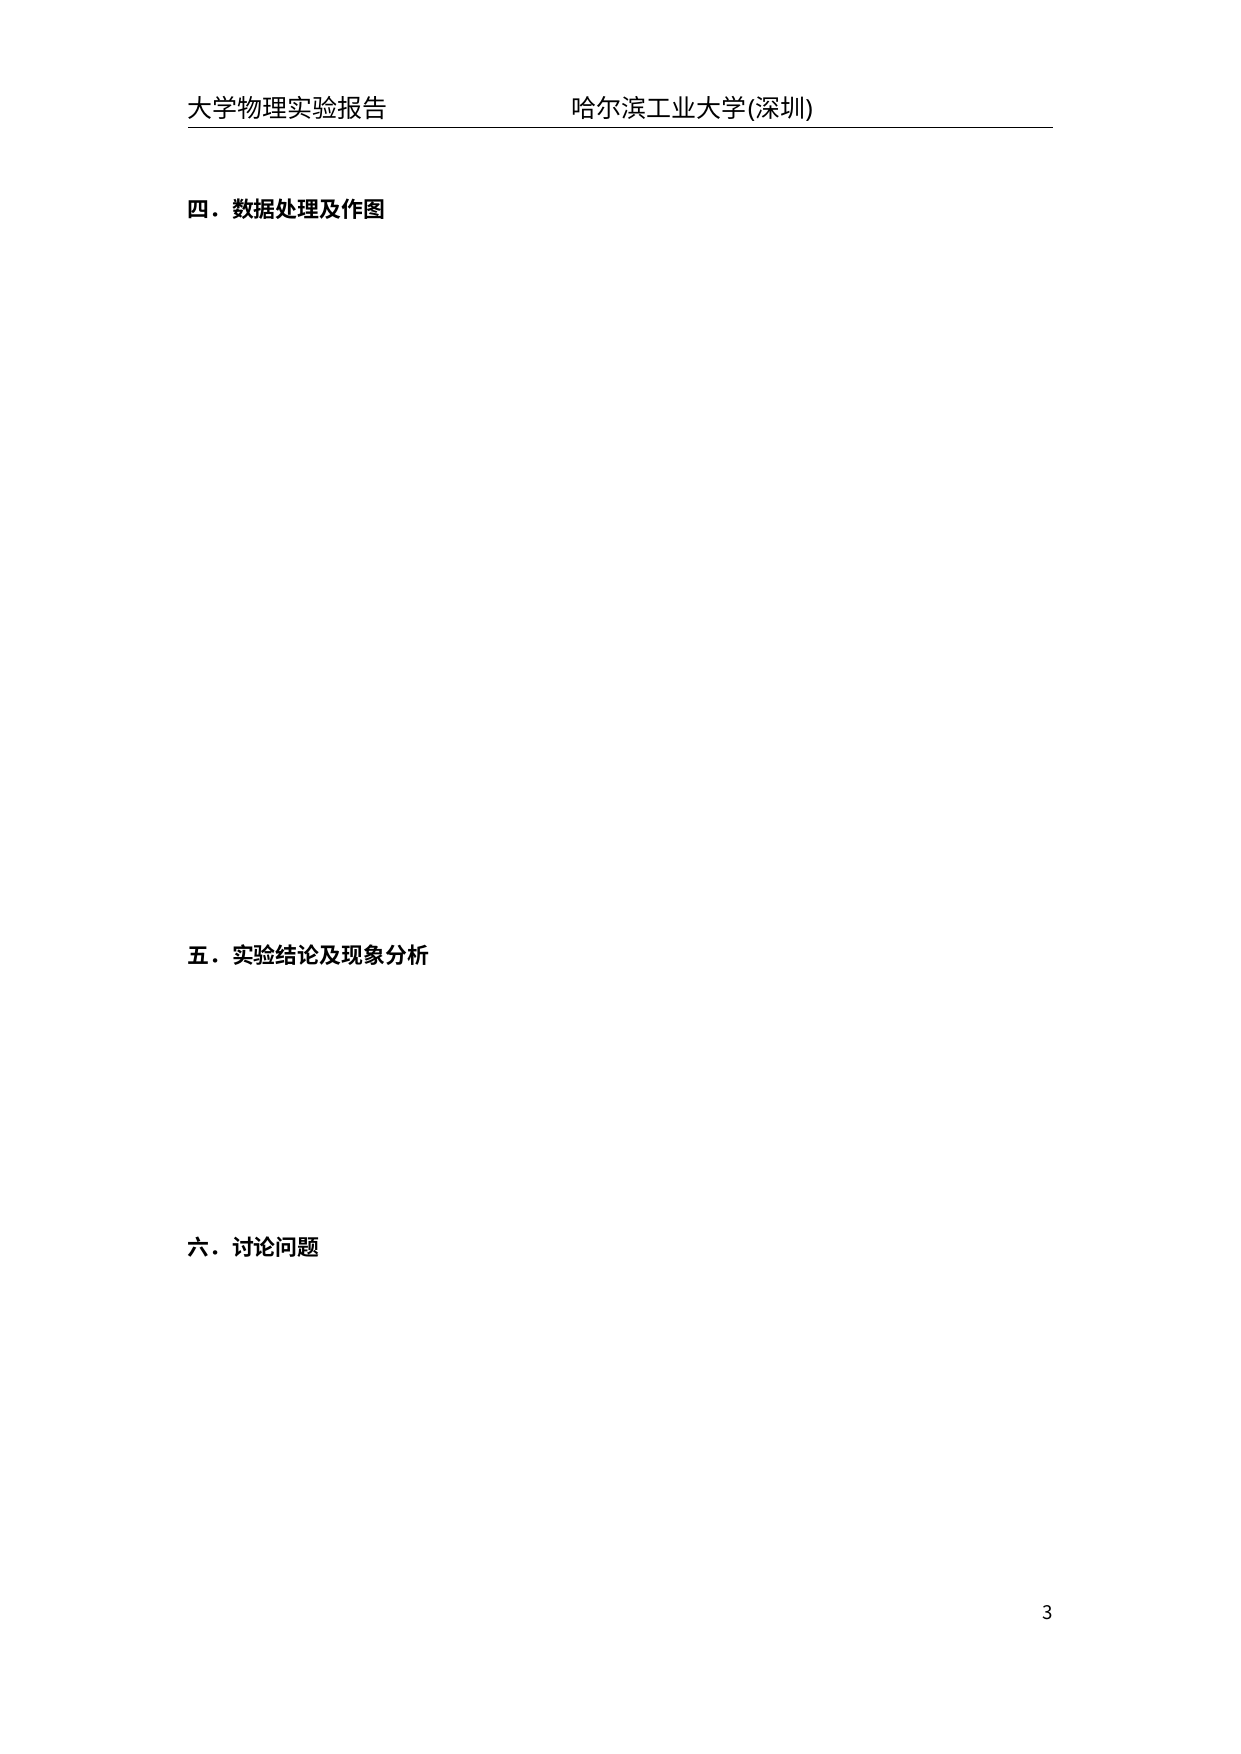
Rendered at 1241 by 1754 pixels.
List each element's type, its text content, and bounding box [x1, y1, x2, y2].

list 讨论问题 [187, 1230, 1053, 1262]
list 实验结论及现象分析 [187, 937, 1053, 970]
list 数据处理及作图 [187, 191, 1053, 224]
